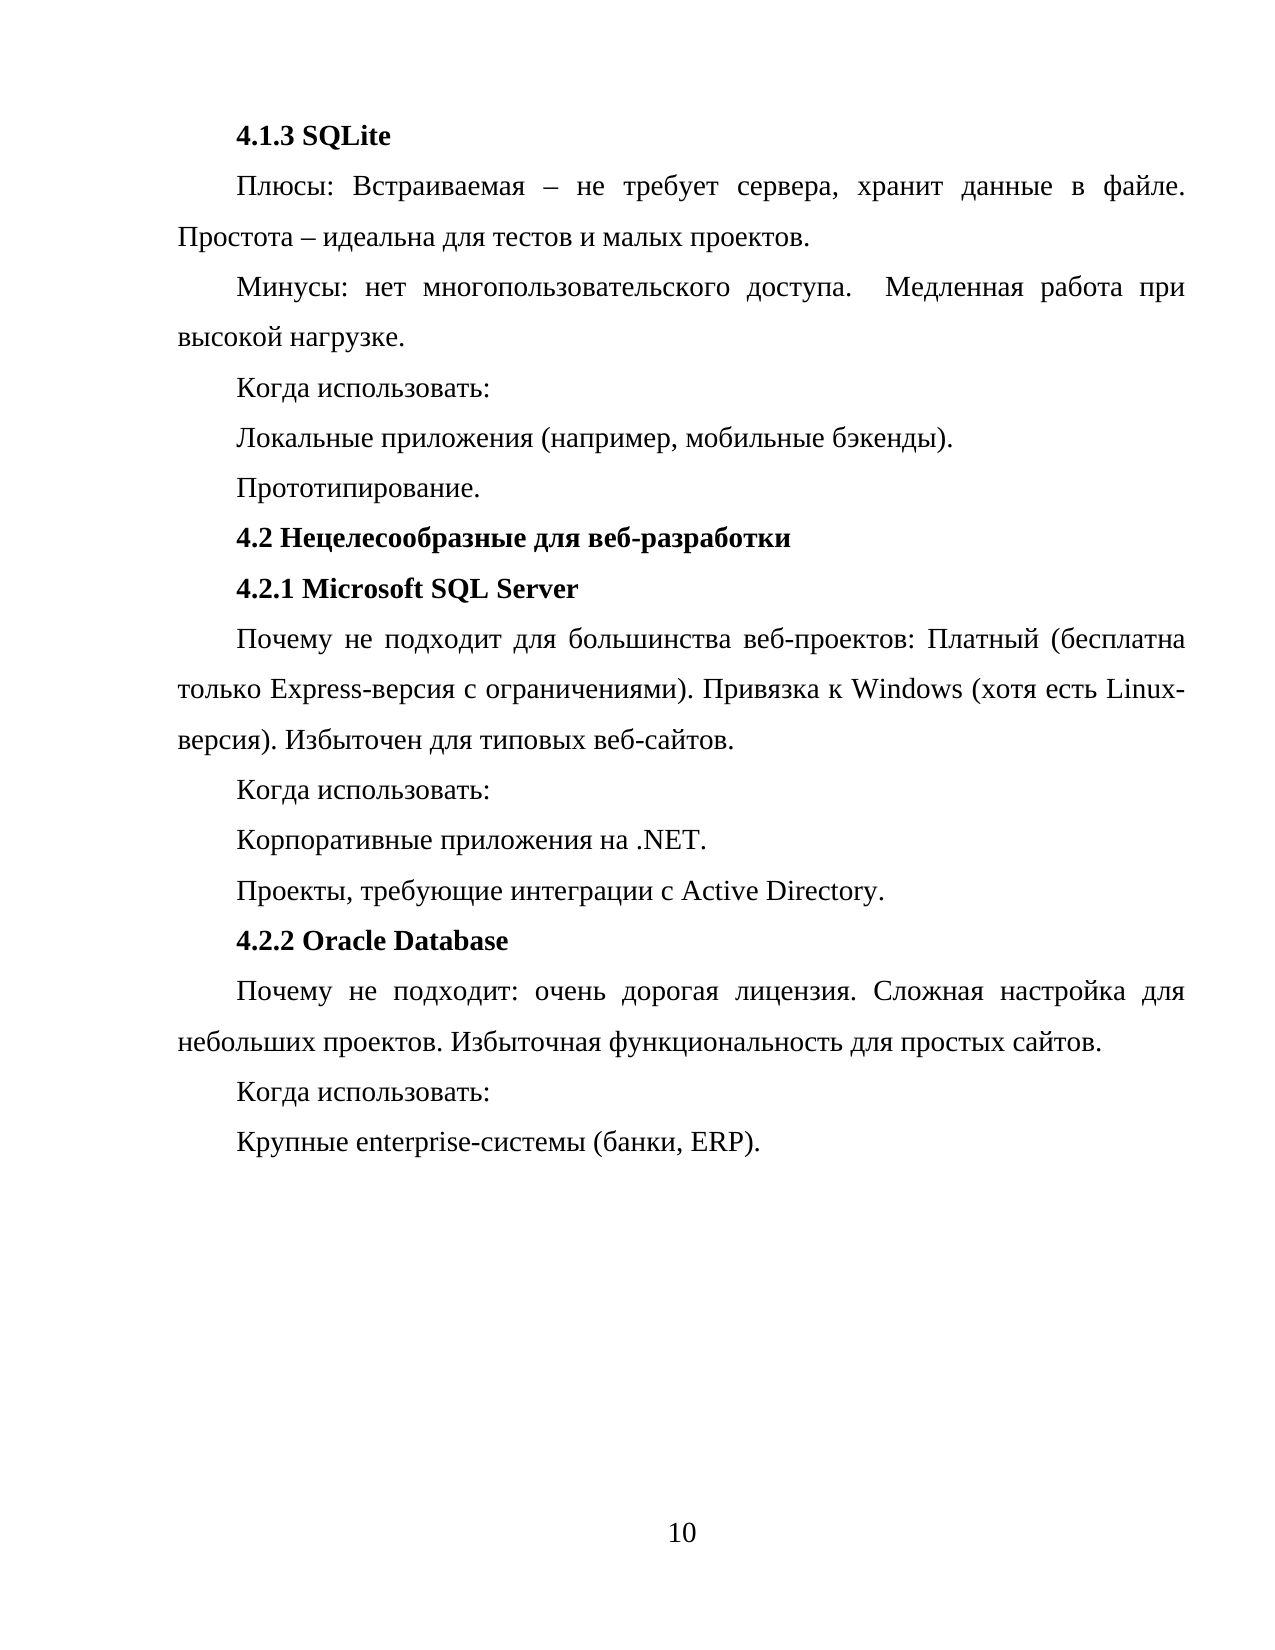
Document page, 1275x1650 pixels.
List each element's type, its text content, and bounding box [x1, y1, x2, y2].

subtitle 4.2.1 Microsoft SQL Server [177, 571, 1186, 604]
text Когда использовать: [177, 1074, 1186, 1108]
text Плюсы: Встраиваемая – не требует сервера, хранит данные в файле. Простота – идеальна для тестов и малых проектов. [177, 168, 1186, 252]
text Почему не подходит: очень дорогая лицензия. Сложная настройка для небольших проектов. Избыточная функциональность для простых сайтов. [177, 973, 1186, 1057]
text Проекты, требующие интеграции с Active Directory. [177, 873, 1186, 906]
text Минусы: нет многопользовательского доступа. Медленная работа при высокой нагрузке. [177, 269, 1186, 353]
text Почему не подходит для большинства веб-проектов: Платный (бесплатна только Express-версия с ограничениями). Привязка к Windows (хотя есть Linux-версия). Избыточен для типовых веб-сайтов. [177, 621, 1186, 755]
subtitle 4.2 Нецелесообразные для веб-разработки [177, 521, 1186, 554]
text Корпоративные приложения на .NET. [177, 822, 1186, 856]
subtitle 4.2.2 Oracle Database [177, 923, 1186, 957]
text Когда использовать: [177, 772, 1186, 806]
subtitle 4.1.3 SQLite [177, 118, 1186, 152]
text Прототипирование. [177, 470, 1186, 504]
text Когда использовать: [177, 370, 1186, 403]
text Крупные enterprise-системы (банки, ERP). [177, 1124, 1186, 1158]
text Локальные приложения (например, мобильные бэкенды). [177, 420, 1186, 453]
